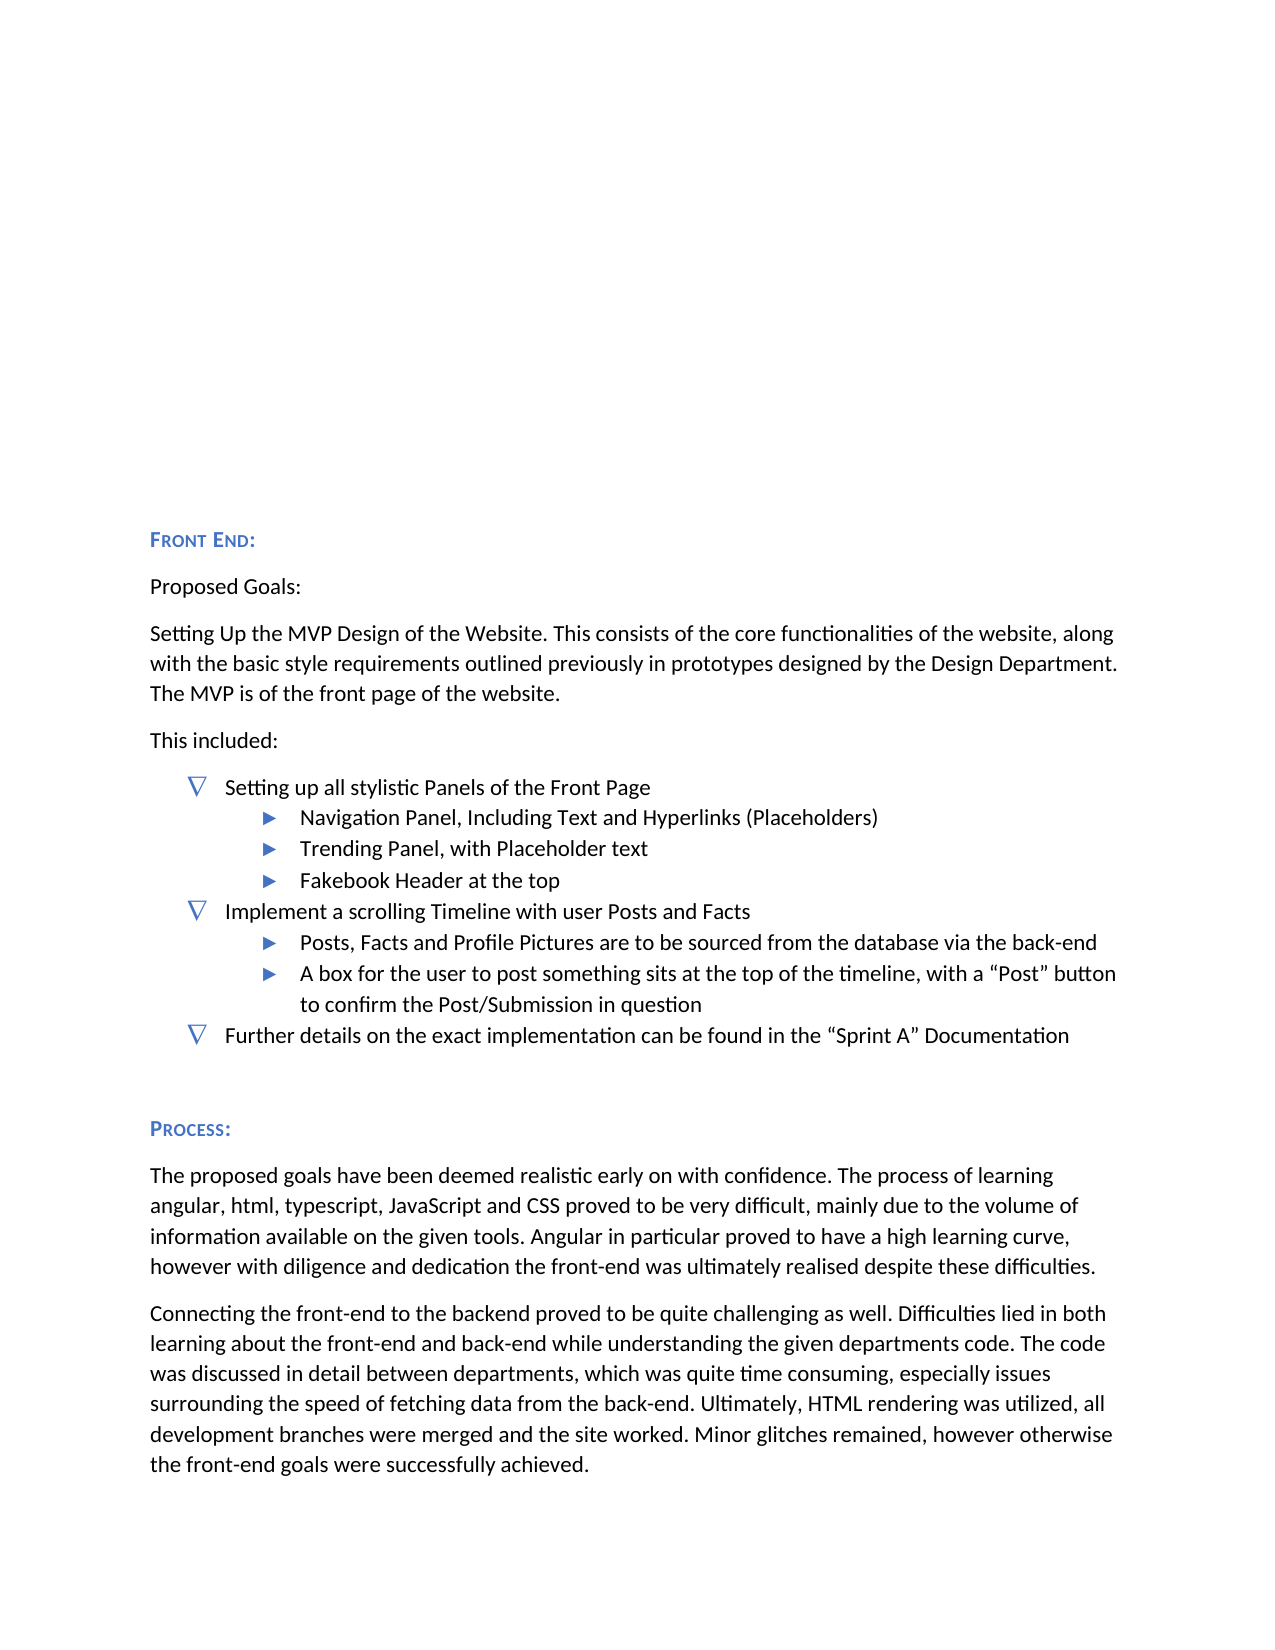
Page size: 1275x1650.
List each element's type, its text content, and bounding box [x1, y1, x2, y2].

list Posts, Facts and Profile Pictures are to be sourced from the database via the back-end [262, 928, 1125, 957]
text Process: [150, 1114, 1125, 1142]
list A box for the user to post something sits at the top of the timeline, with a “Post” button to confirm the Post/Submission in question [262, 959, 1125, 1018]
list Further details on the exact implementation can be found in the “Sprint A” Documentation [187, 1021, 1125, 1049]
text This included: [150, 726, 1125, 754]
text The proposed goals have been deemed realistic early on with confidence. The process of learning angular, html, typescript, JavaScript and CSS proved to be very difficult, mainly due to the volume of information available on the given tools. Angular in particular proved to have a high learning curve, however with diligence and dedication the front-end was ultimately realised despite these difficulties. [150, 1161, 1125, 1280]
text Proposed Goals: [150, 572, 1125, 600]
list Implement a scrolling Timeline with user Posts and Facts [187, 897, 1125, 926]
text Setting Up the MVP Design of the Website. This consists of the core functionalities of the website, along with the basic style requirements outlined previously in prototypes designed by the Design Department. The MVP is of the front page of the website. [150, 619, 1125, 707]
text Front End: [150, 525, 1125, 553]
list Navigation Panel, Including Text and Hyperlinks (Placeholders) [262, 803, 1125, 832]
list Fakebook Header at the top [262, 866, 1125, 895]
list Setting up all stylistic Panels of the Front Page [187, 773, 1125, 801]
text Connecting the front-end to the backend proved to be quite challenging as well. Difficulties lied in both learning about the front-end and back-end while understanding the given departments code. The code was discussed in detail between departments, which was quite time consuming, especially issues surrounding the speed of fetching data from the back-end. Ultimately, HTML rendering was utilized, all development branches were merged and the site worked. Minor glitches remained, however otherwise the front-end goals were successfully achieved. [150, 1299, 1125, 1478]
list Trending Panel, with Placeholder text [262, 834, 1125, 864]
